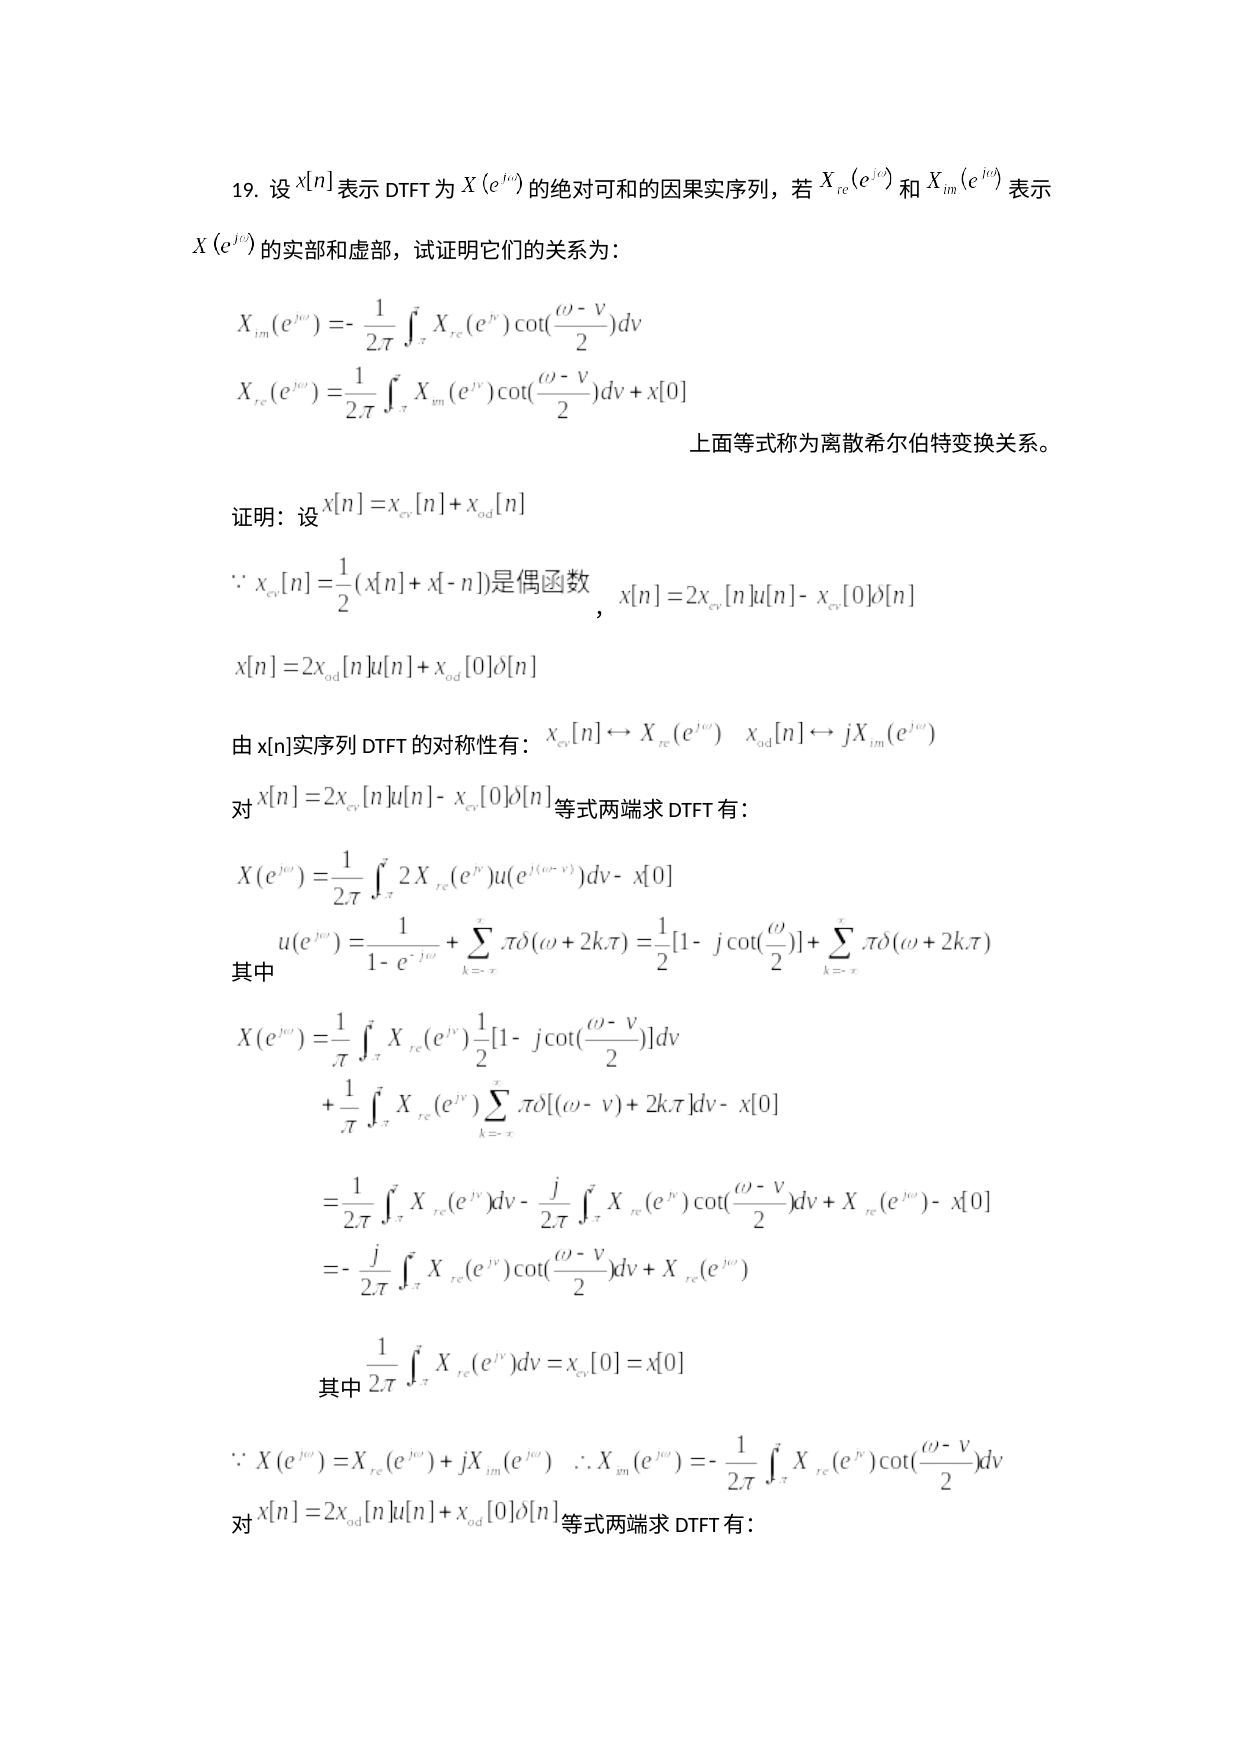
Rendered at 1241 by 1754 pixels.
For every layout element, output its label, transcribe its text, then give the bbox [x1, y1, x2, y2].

text 其中 [187, 909, 1053, 1007]
text 由x[n]实序列DTFT的对称性有： [187, 714, 1053, 779]
text 其中 [275, 1332, 1053, 1429]
text 19. 设表示DTFT为的绝对可和的因果实序列，若和表示的实部和虚部，试证明它们的关系为： [187, 162, 1053, 292]
text 对等式两端求DTFT有： [187, 1494, 1053, 1559]
text 对等式两端求DTFT有： [187, 779, 1053, 844]
text ， [187, 552, 1053, 649]
text 上面等式称为离散希尔伯特变换关系。 [187, 292, 1053, 487]
text 证明：设 [187, 487, 1053, 552]
